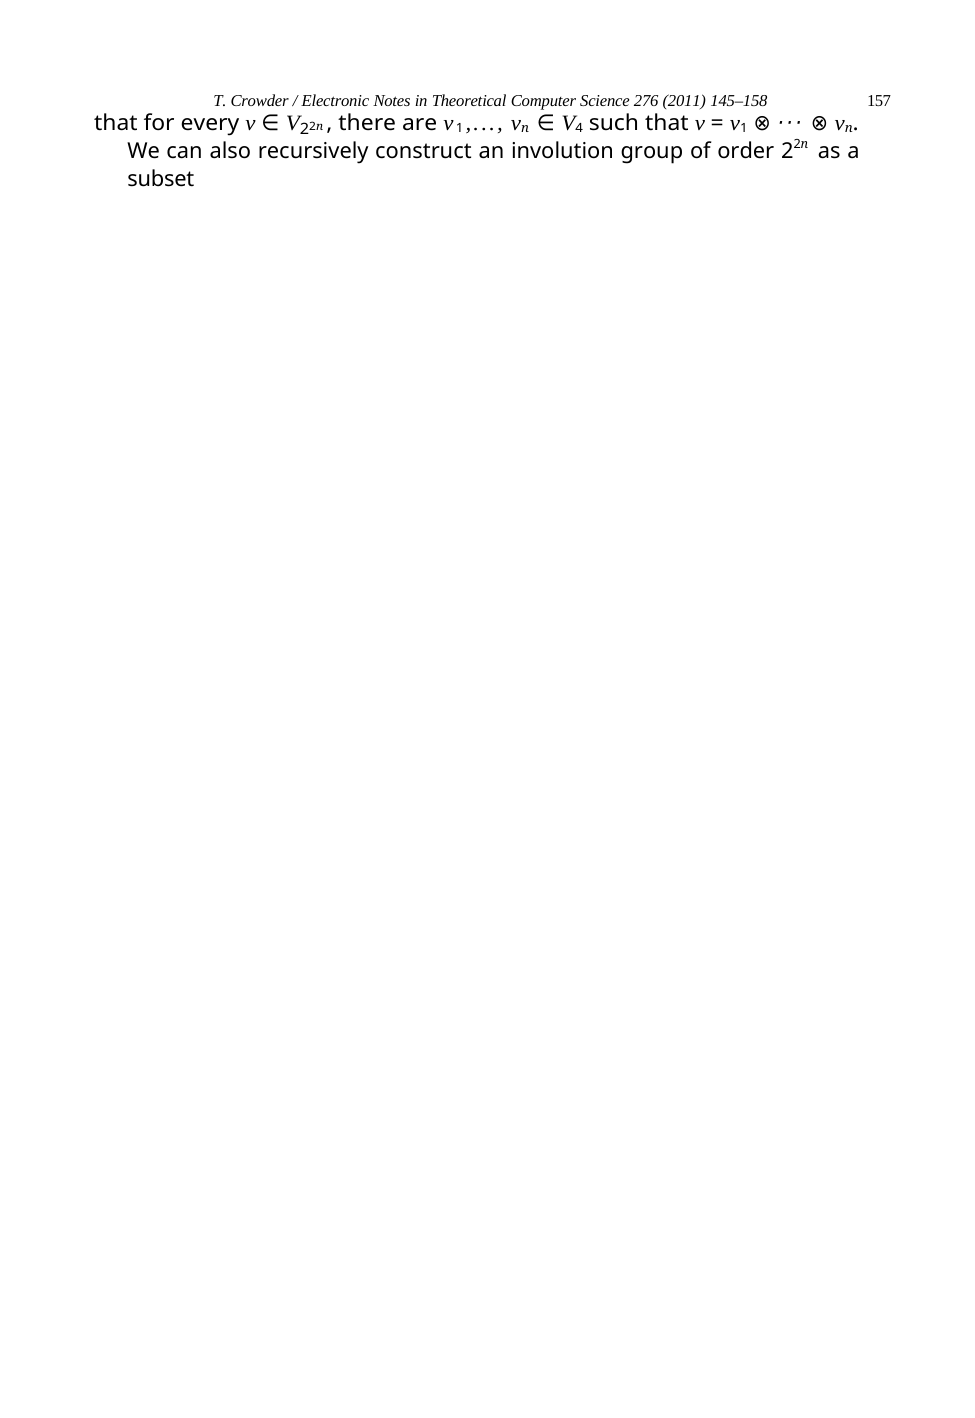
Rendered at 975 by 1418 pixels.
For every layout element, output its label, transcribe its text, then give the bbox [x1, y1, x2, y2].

text We can also recursively construct an involution group of order 22n as a subset [127, 136, 904, 192]
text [94, 108, 893, 136]
